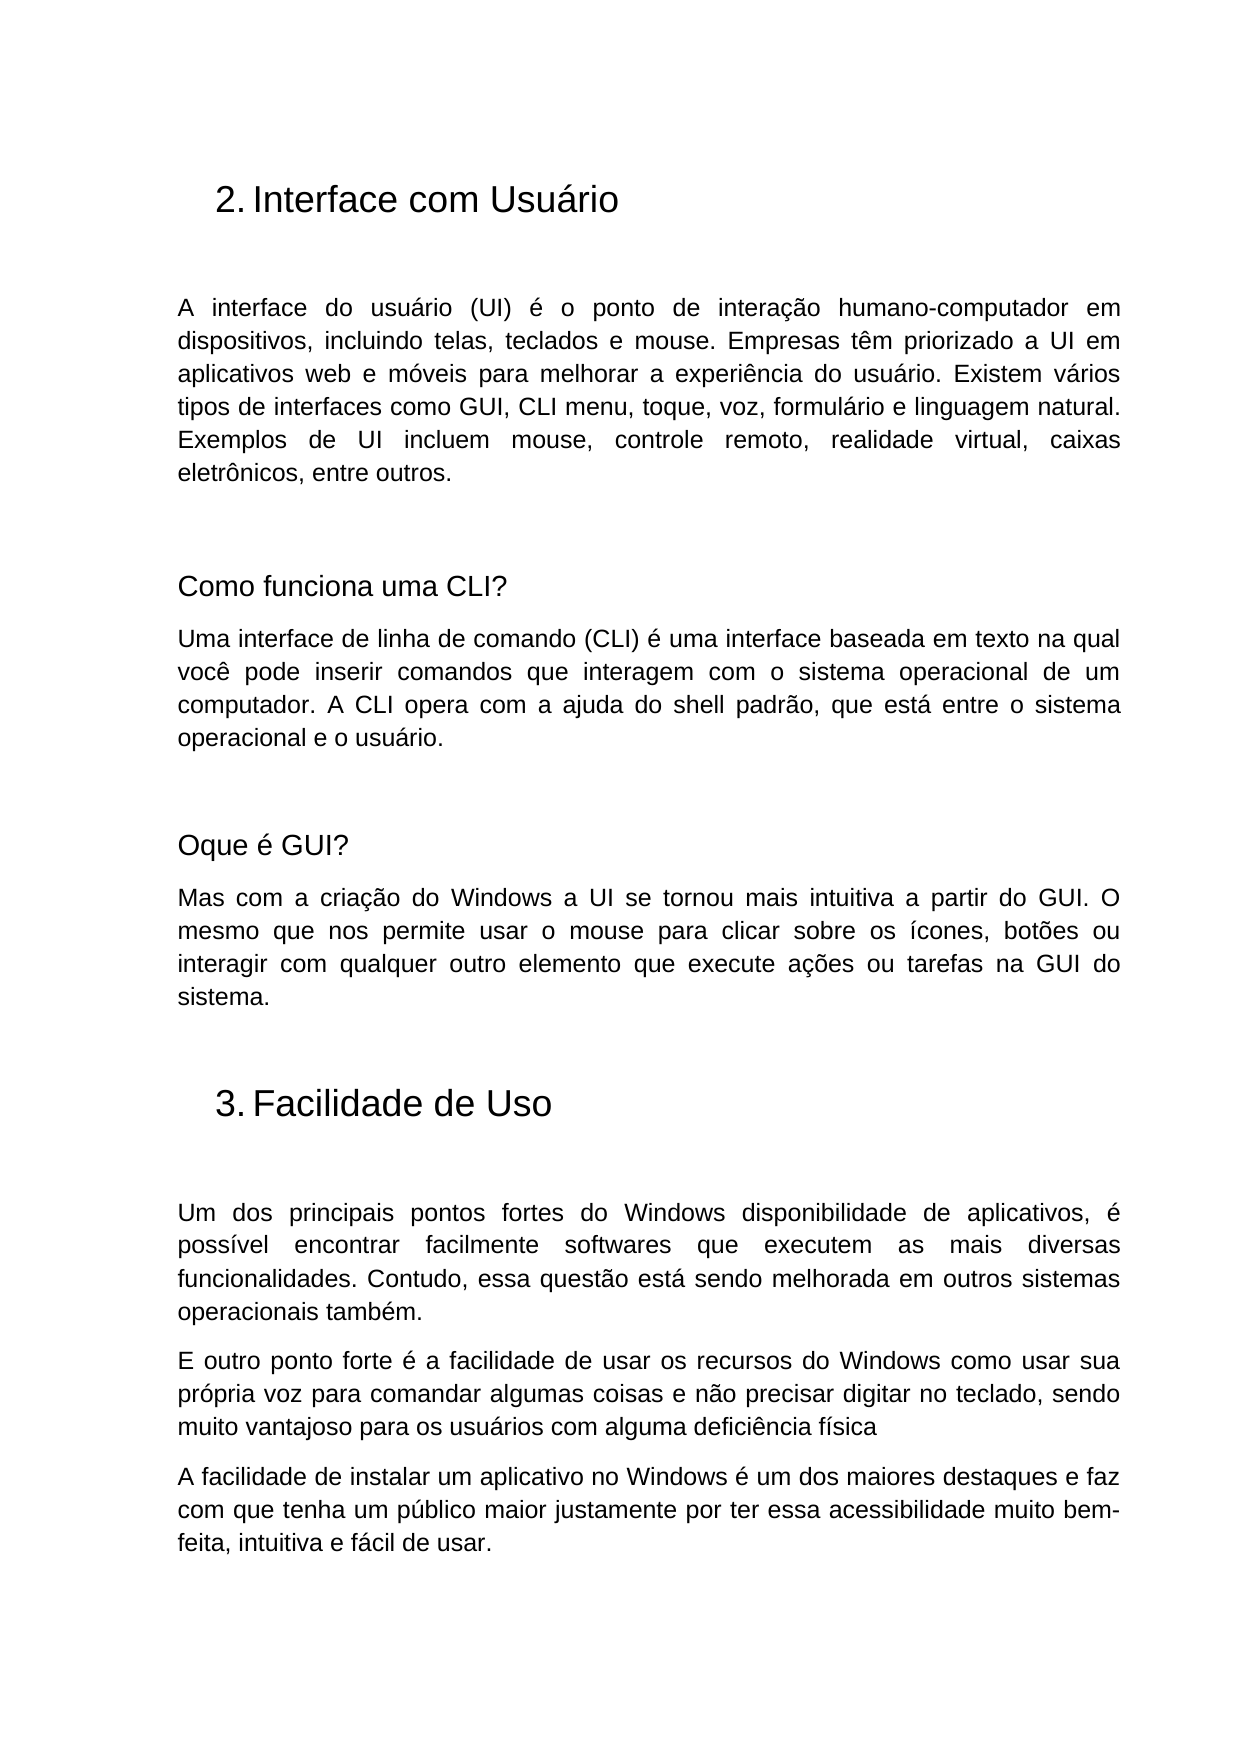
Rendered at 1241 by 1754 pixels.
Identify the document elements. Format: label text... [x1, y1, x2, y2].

text A facilidade de instalar um aplicativo no Windows é um dos maiores destaques e faz com que tenha um público maior justamente por ter essa acessibilidade muito bem-feita, intuitiva e fácil de usar. [177, 1462, 1122, 1557]
list Facilidade de Uso [215, 1082, 1122, 1125]
text A interface do usuário (UI) é o ponto de interação humano-computador em dispositivos, incluindo telas, teclados e mouse. Empresas têm priorizado a UI em aplicativos web e móveis para melhorar a experiência do usuário. Existem vários tipos de interfaces como GUI, CLI menu, toque, voz, formulário e linguagem natural. Exemplos de UI incluem mouse, controle remoto, realidade virtual, caixas eletrônicos, entre outros. [177, 293, 1122, 487]
text Uma interface de linha de comando (CLI) é uma interface baseada em texto na qual você pode inserir comandos que interagem com o sistema operacional de um computador. A CLI opera com a ajuda do shell padrão, que está entre o sistema operacional e o usuário. [177, 624, 1122, 752]
text E outro ponto forte é a facilidade de usar os recursos do Windows como usar sua própria voz para comandar algumas coisas e não precisar digitar no teclado, sendo muito vantajoso para os usuários com alguma deficiência física [177, 1346, 1122, 1441]
text Um dos principais pontos fortes do Windows disponibilidade de aplicativos, é possível encontrar facilmente softwares que executem as mais diversas funcionalidades. Contudo, essa questão está sendo melhorada em outros sistemas operacionais também. [177, 1197, 1122, 1325]
text Mas com a criação do Windows a UI se tornou mais intuitiva a partir do GUI. O mesmo que nos permite usar o mouse para clicar sobre os ícones, botões ou interagir com qualquer outro elemento que execute ações ou tarefas na GUI do sistema. [177, 883, 1122, 1011]
text Como funciona uma CLI? [177, 569, 1122, 602]
text Oque é GUI? [177, 828, 1122, 861]
list Interface com Usuário [215, 177, 1122, 220]
